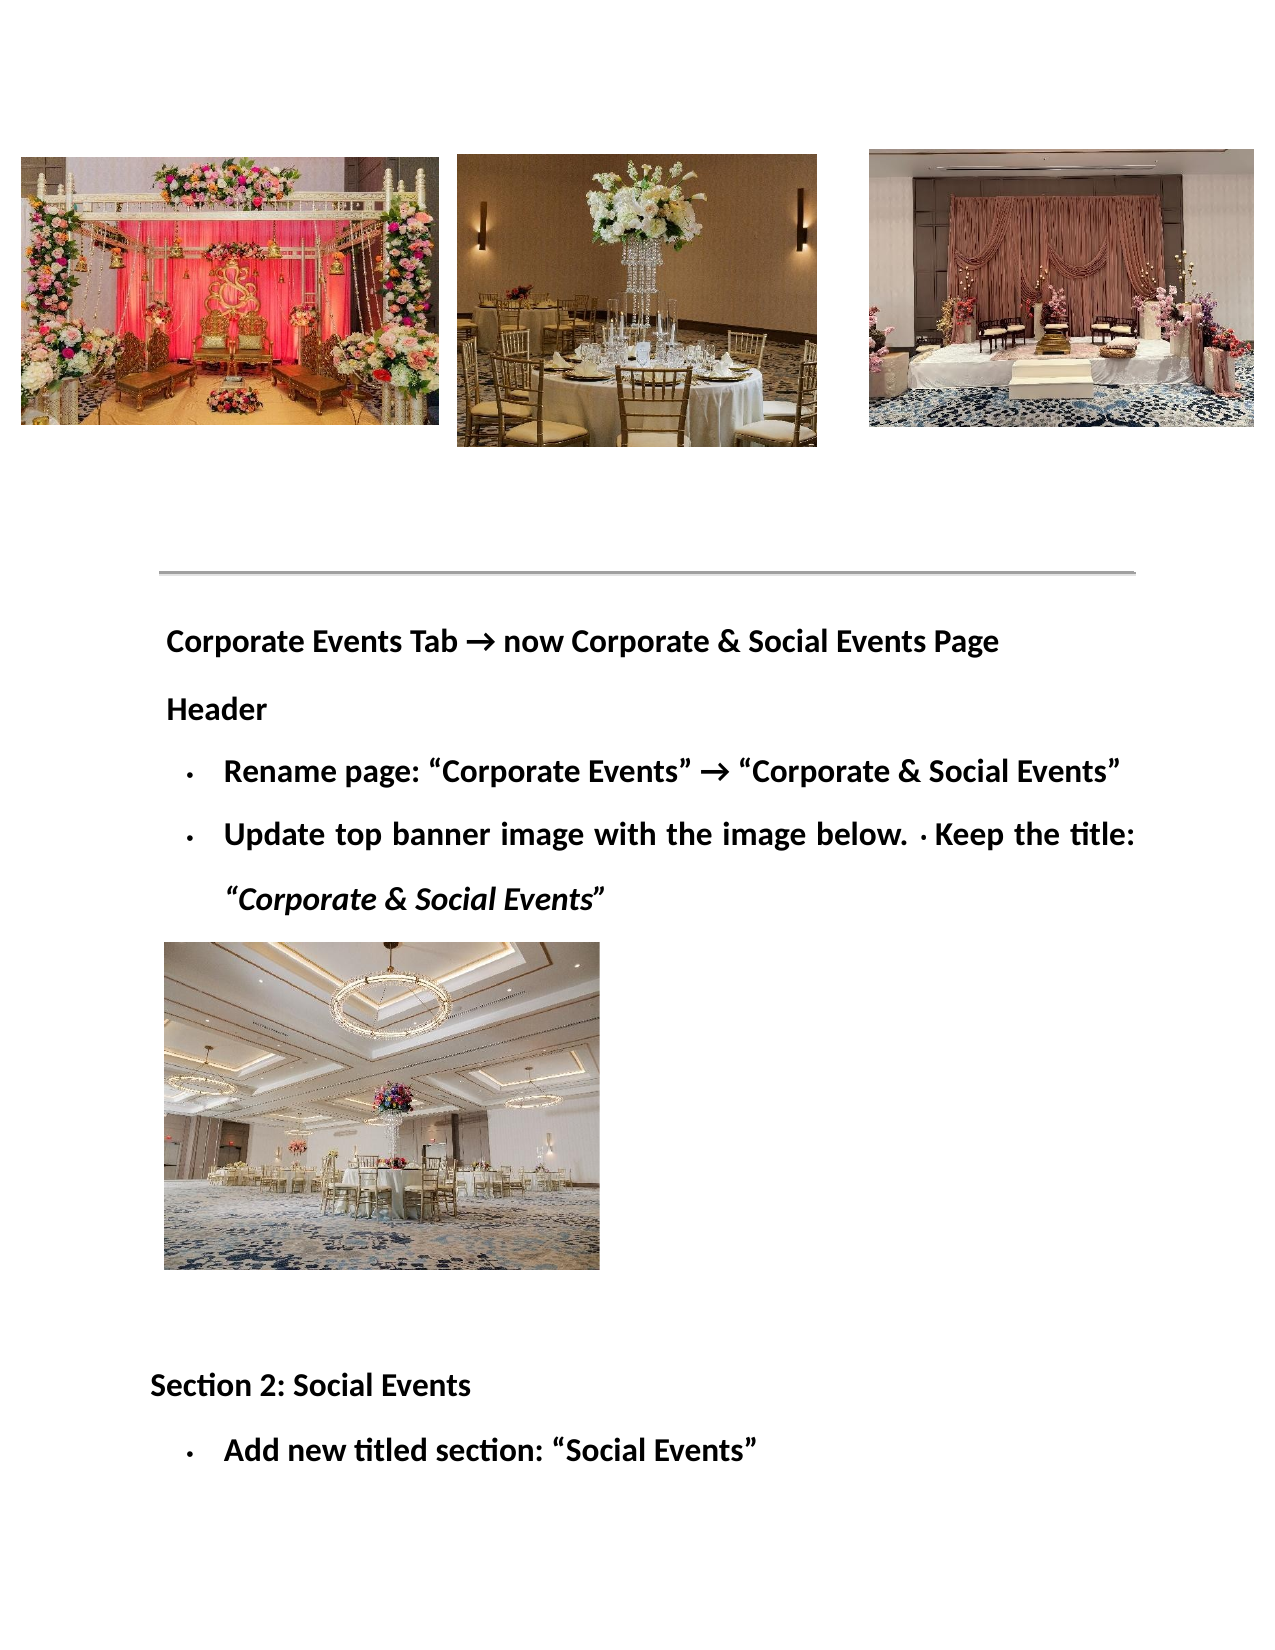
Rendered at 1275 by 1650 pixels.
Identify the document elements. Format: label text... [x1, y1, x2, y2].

picture [869, 149, 1254, 427]
list Add new titled section: “Social Events” [186, 1429, 1135, 1470]
text Header [150, 688, 1135, 729]
list Rename page: “Corporate Events” → “Corporate & Social Events” [186, 750, 1135, 791]
picture [457, 154, 817, 447]
list Update top banner image with the image below. • Keep the title: “Corporate & Social Events” [186, 813, 1135, 918]
picture [21, 157, 439, 425]
text Corporate Events Tab → now Corporate & Social Events Page [150, 620, 1135, 661]
text Section 2: Social Events [150, 1364, 1135, 1405]
picture [164, 942, 600, 1270]
